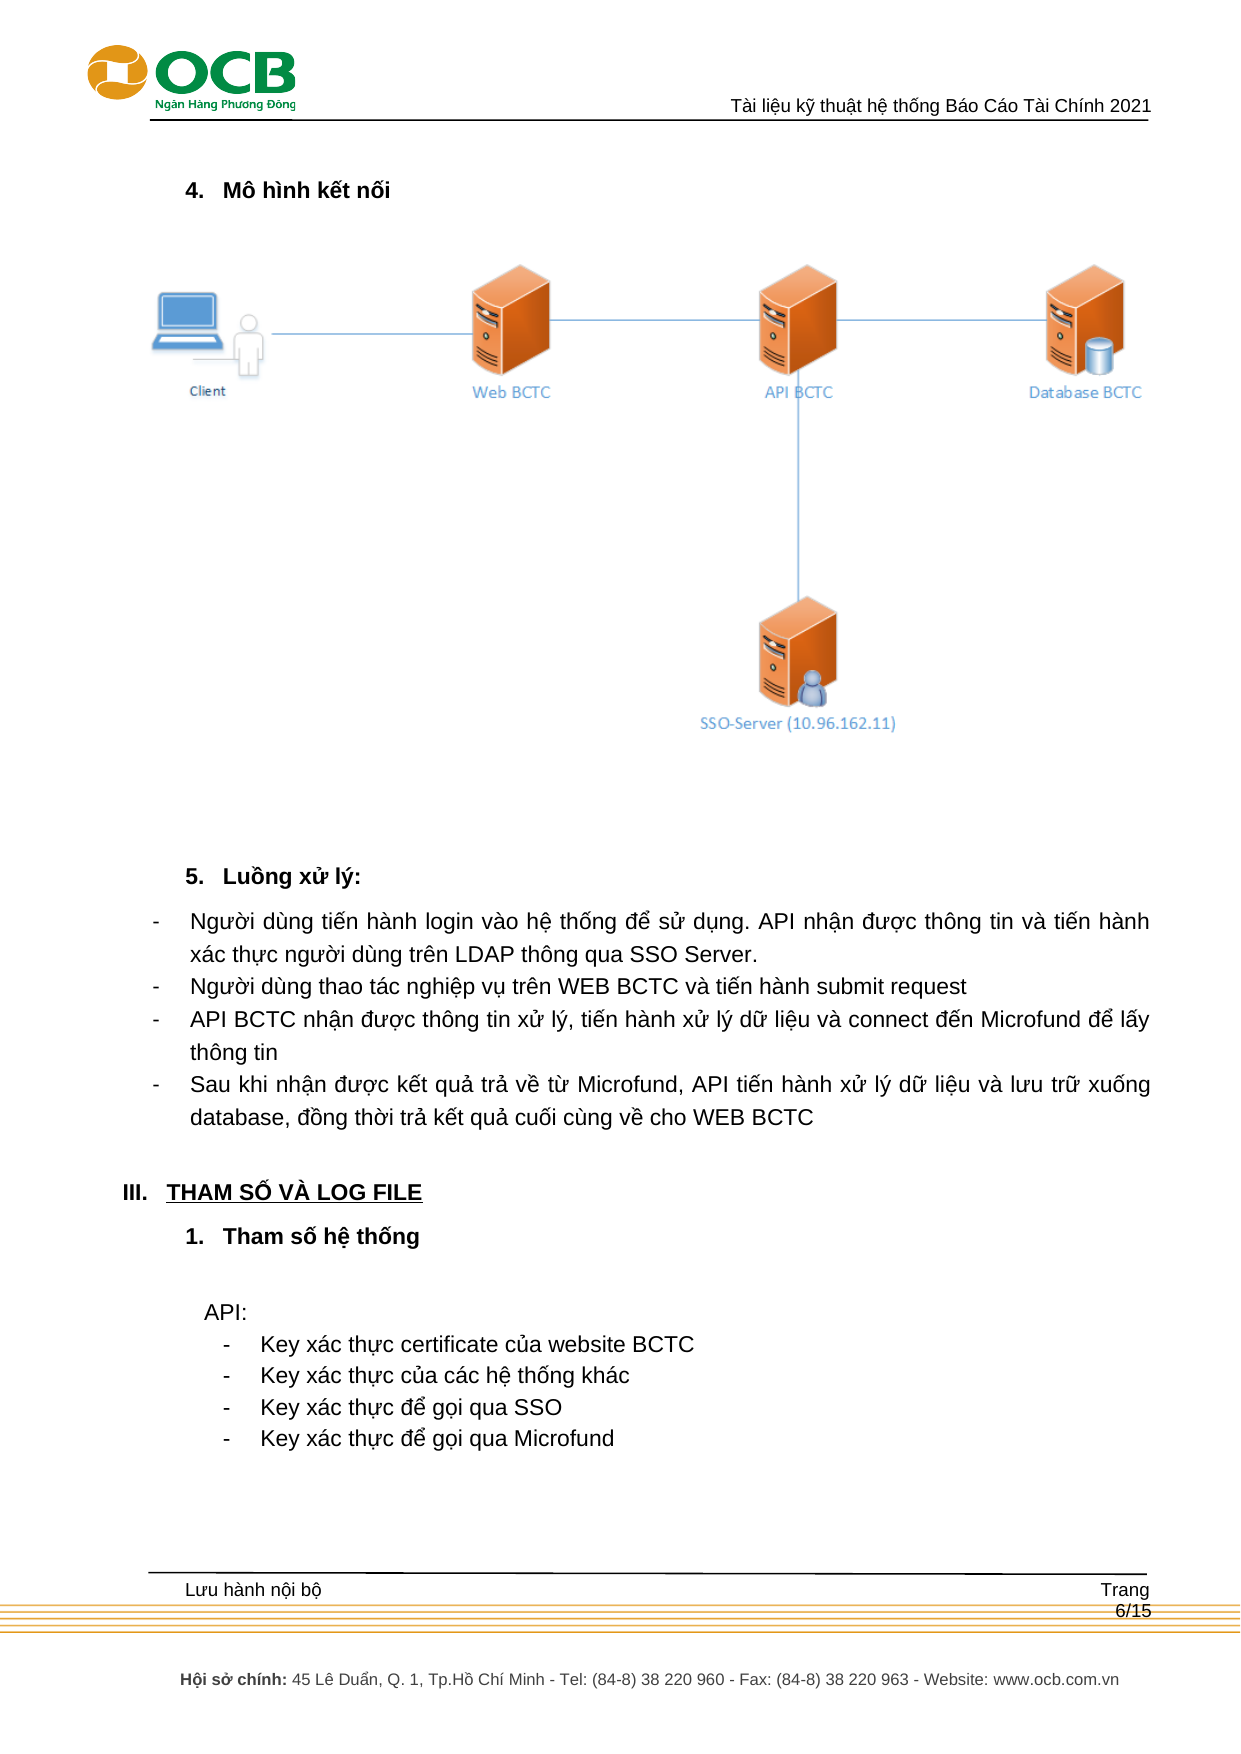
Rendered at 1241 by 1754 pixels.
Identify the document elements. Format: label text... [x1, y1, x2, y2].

list Key xác thực để gọi qua Microfund [223, 1425, 1152, 1452]
picture [87, 45, 296, 111]
list API BCTC nhận được thông tin xử lý, tiến hành xử lý dữ liệu và connect đến Microfund để lấy thông tin [152, 1006, 1152, 1065]
picture [147, 262, 1152, 744]
list Tham số hệ thống [185, 1223, 1152, 1250]
list API: [204, 1299, 1152, 1325]
text Mô hình kết nối [185, 177, 1152, 203]
picture [0, 1597, 1241, 1633]
text THAM SỐ VÀ LOG FILE [148, 1179, 1152, 1206]
text Luồng xử lý: [185, 863, 1152, 889]
list Người dùng tiến hành login vào hệ thống để sử dụng. API nhận được thông tin và tiến hành xác thực người dùng trên LDAP thông qua SSO Server. [152, 907, 1152, 967]
list Key xác thực để gọi qua SSO [223, 1394, 1152, 1420]
list Key xác thực certificate của website BCTC [223, 1331, 1152, 1357]
list Key xác thực của các hệ thống khác [223, 1362, 1152, 1388]
list Sau khi nhận được kết quả trả về từ Microfund, API tiến hành xử lý dữ liệu và lưu trữ xuống database, đồng thời trả kết quả cuối cùng về cho WEB BCTC [152, 1070, 1152, 1130]
list Người dùng thao tác nghiệp vụ trên WEB BCTC và tiến hành submit request [152, 972, 1152, 1000]
